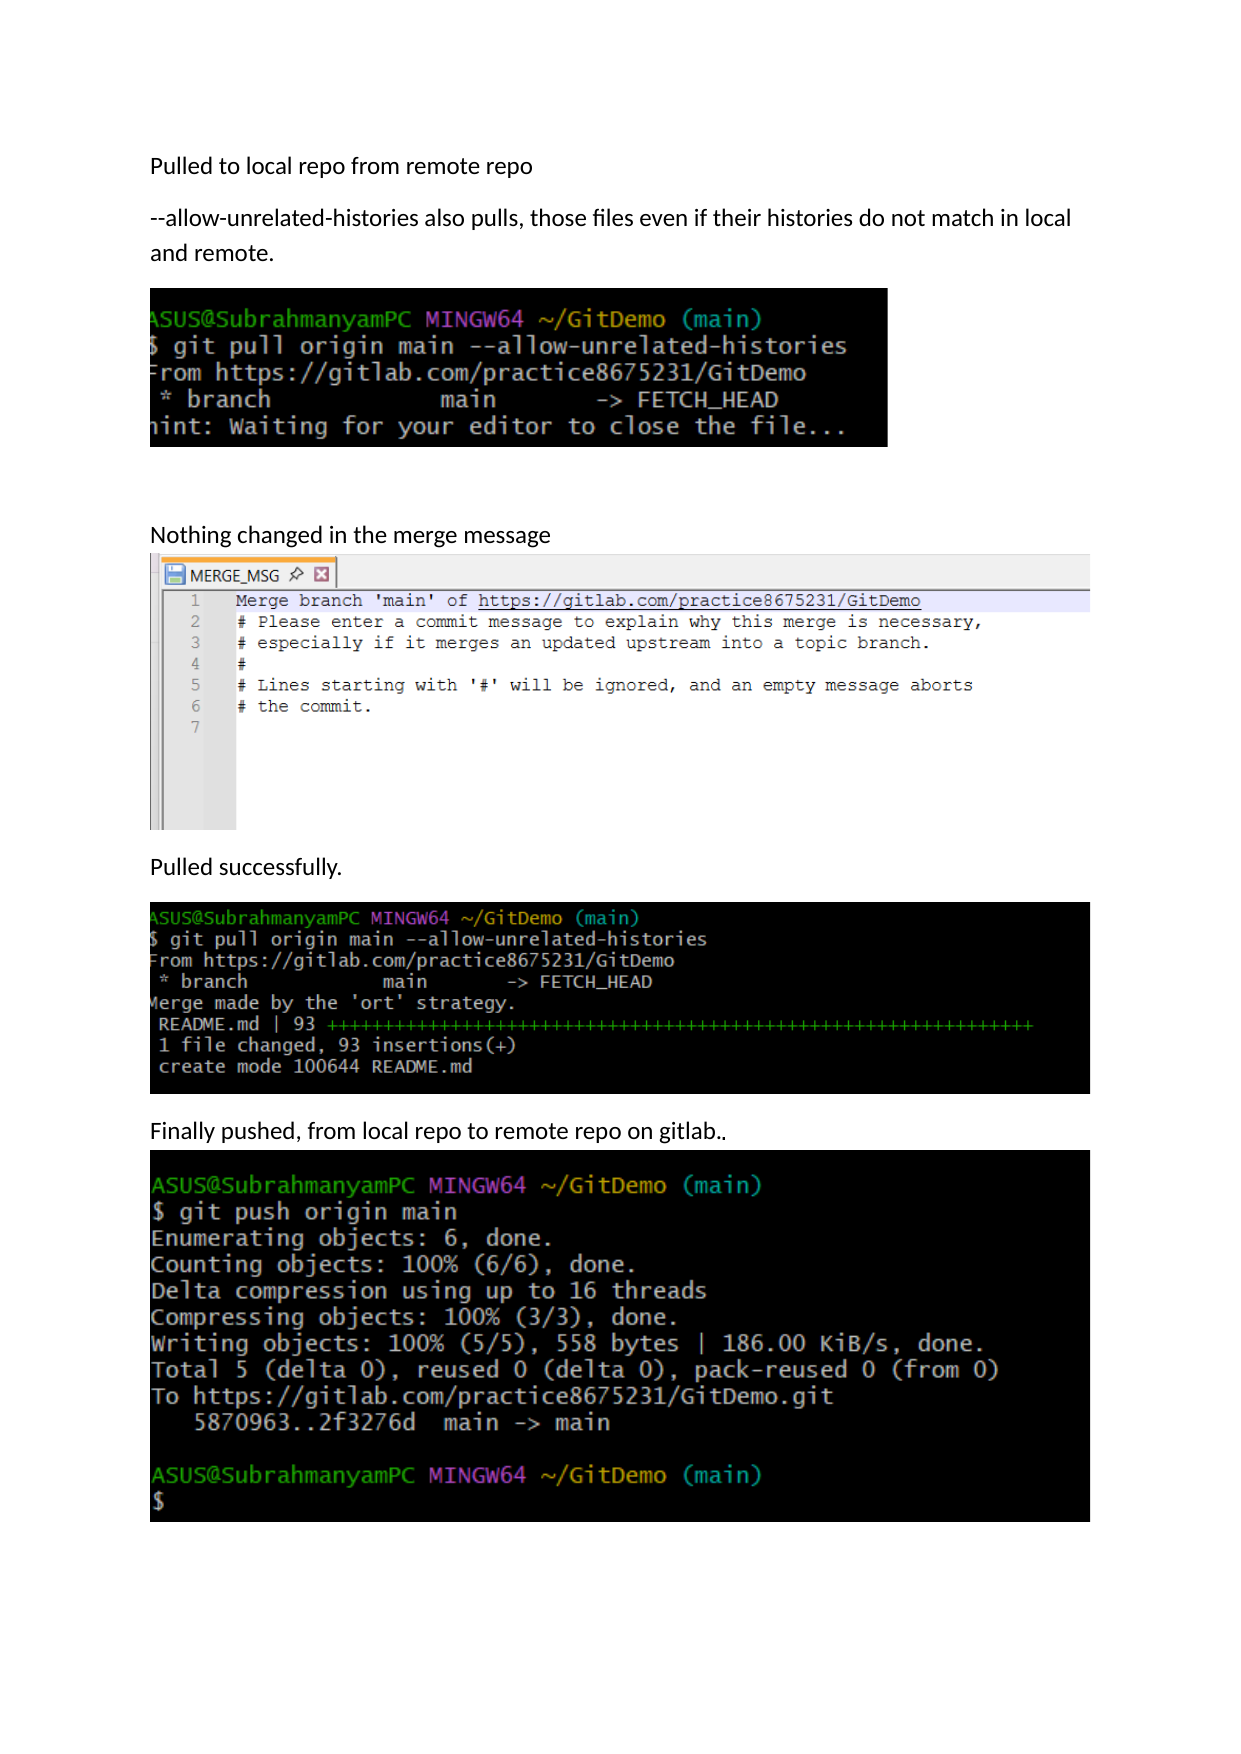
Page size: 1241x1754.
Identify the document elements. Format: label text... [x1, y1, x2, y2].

text Finally pushed, from local repo to remote repo on gitlab. [150, 1115, 1090, 1150]
text --allow-unrelated-histories also pulls, those files even if their histories do not match in local and remote. [150, 202, 1090, 267]
text Nothing changed in the merge message [150, 519, 1090, 553]
text Pulled to local repo from remote repo [150, 150, 1090, 181]
picture [150, 553, 1091, 830]
picture [150, 902, 1091, 1094]
picture [150, 288, 888, 447]
text Pulled successfully. [150, 851, 1090, 881]
picture [150, 1150, 1091, 1522]
